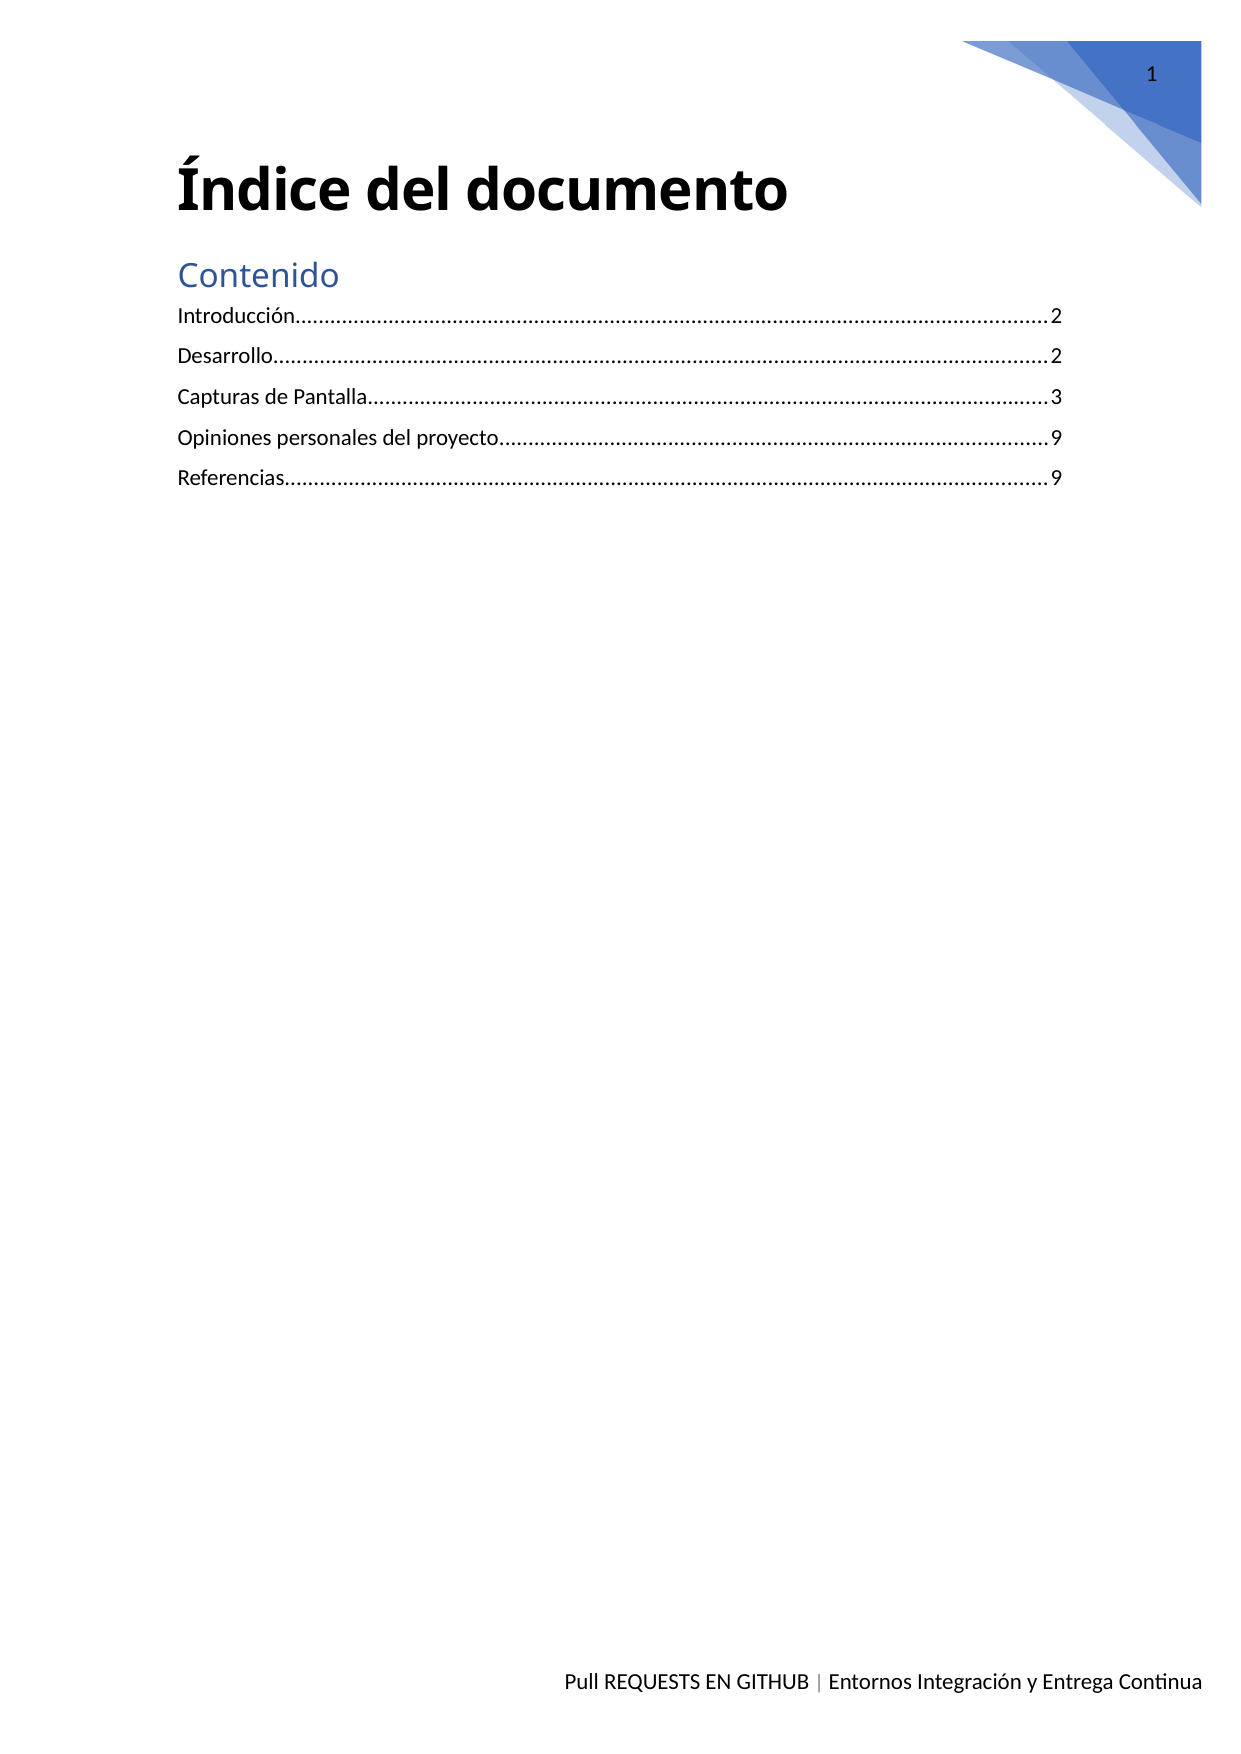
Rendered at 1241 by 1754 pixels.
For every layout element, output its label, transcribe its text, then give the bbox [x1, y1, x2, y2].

title Índice del documento [177, 148, 1063, 227]
picture [962, 41, 1202, 207]
